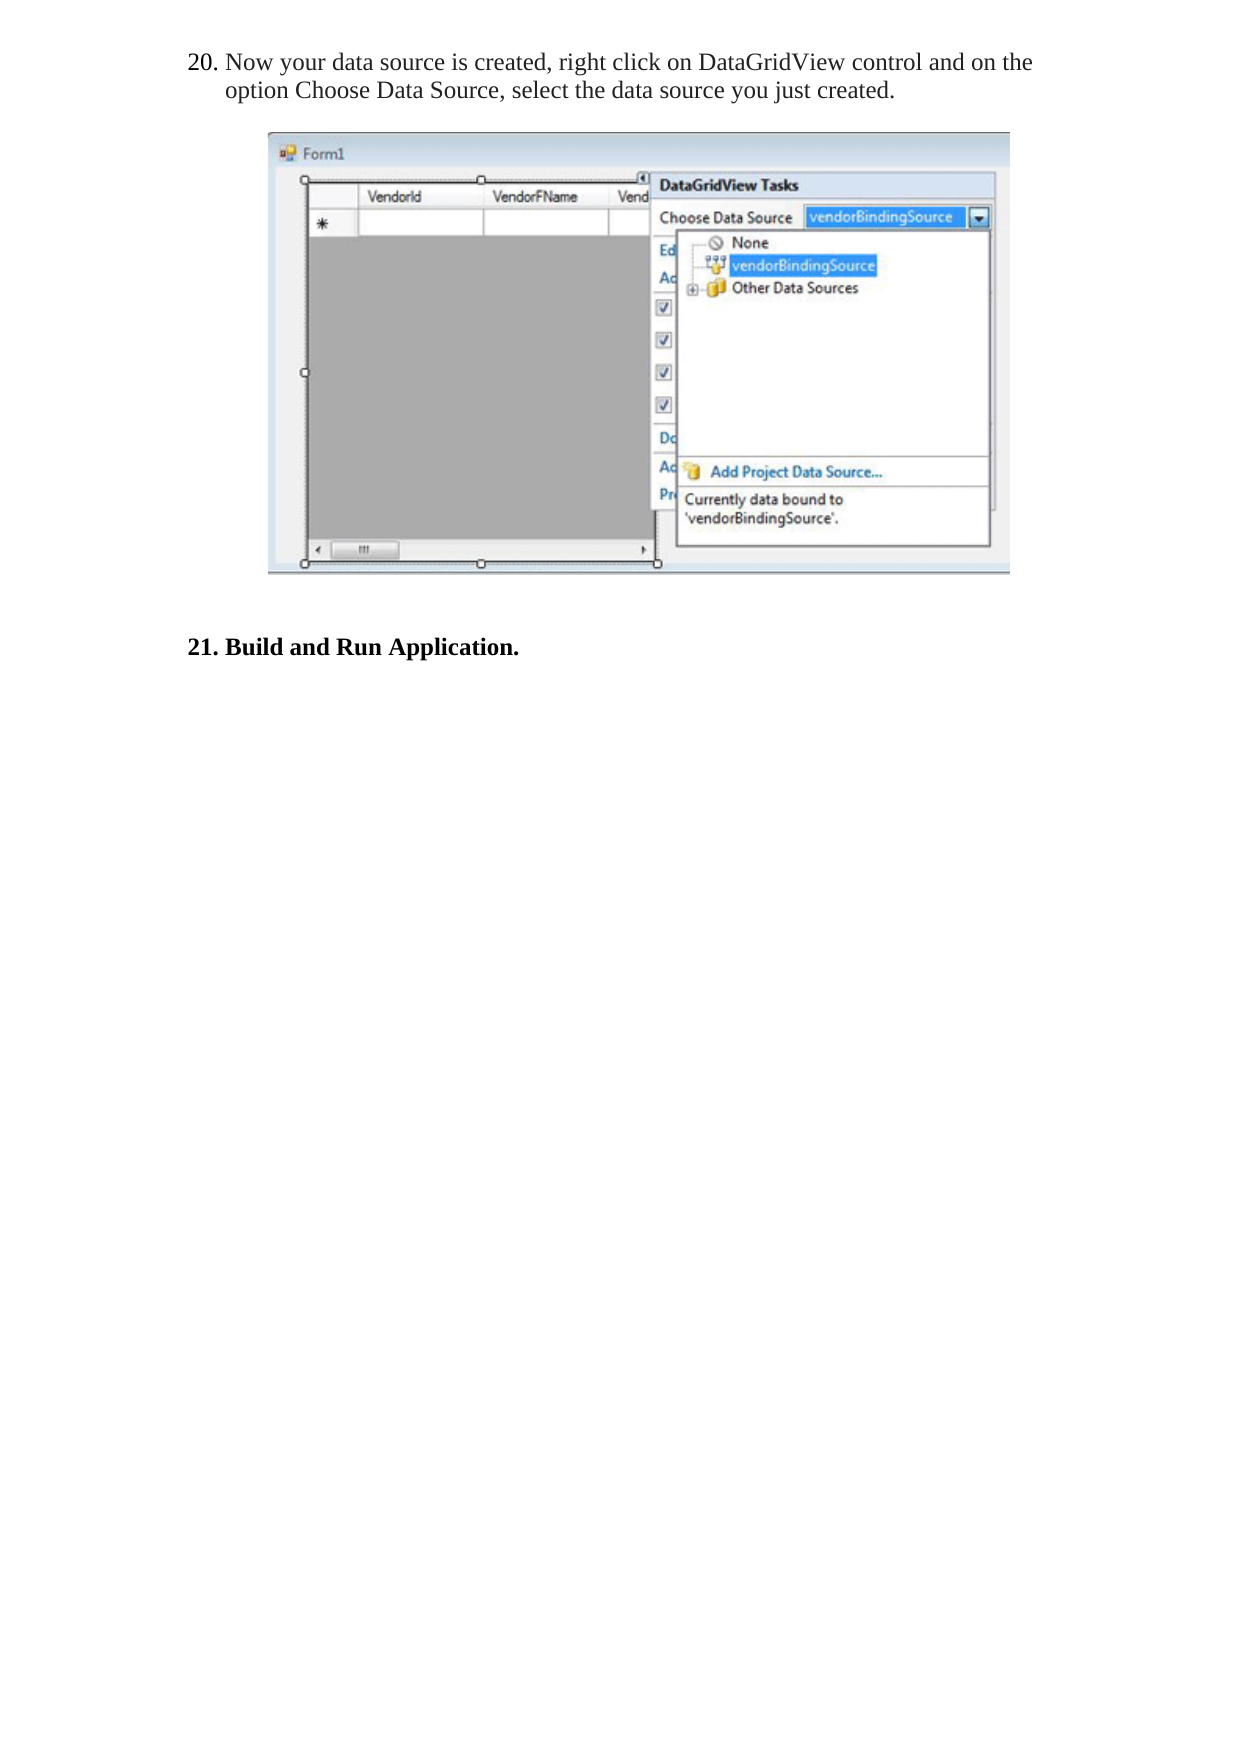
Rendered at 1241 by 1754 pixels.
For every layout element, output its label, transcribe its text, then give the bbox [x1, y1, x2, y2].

list Build and Run Application. [187, 632, 1090, 661]
list Now your data source is created, right click on DataGridView control and on the option Choose Data Source, select the data source you just created. [187, 47, 1090, 132]
picture [267, 132, 1010, 575]
